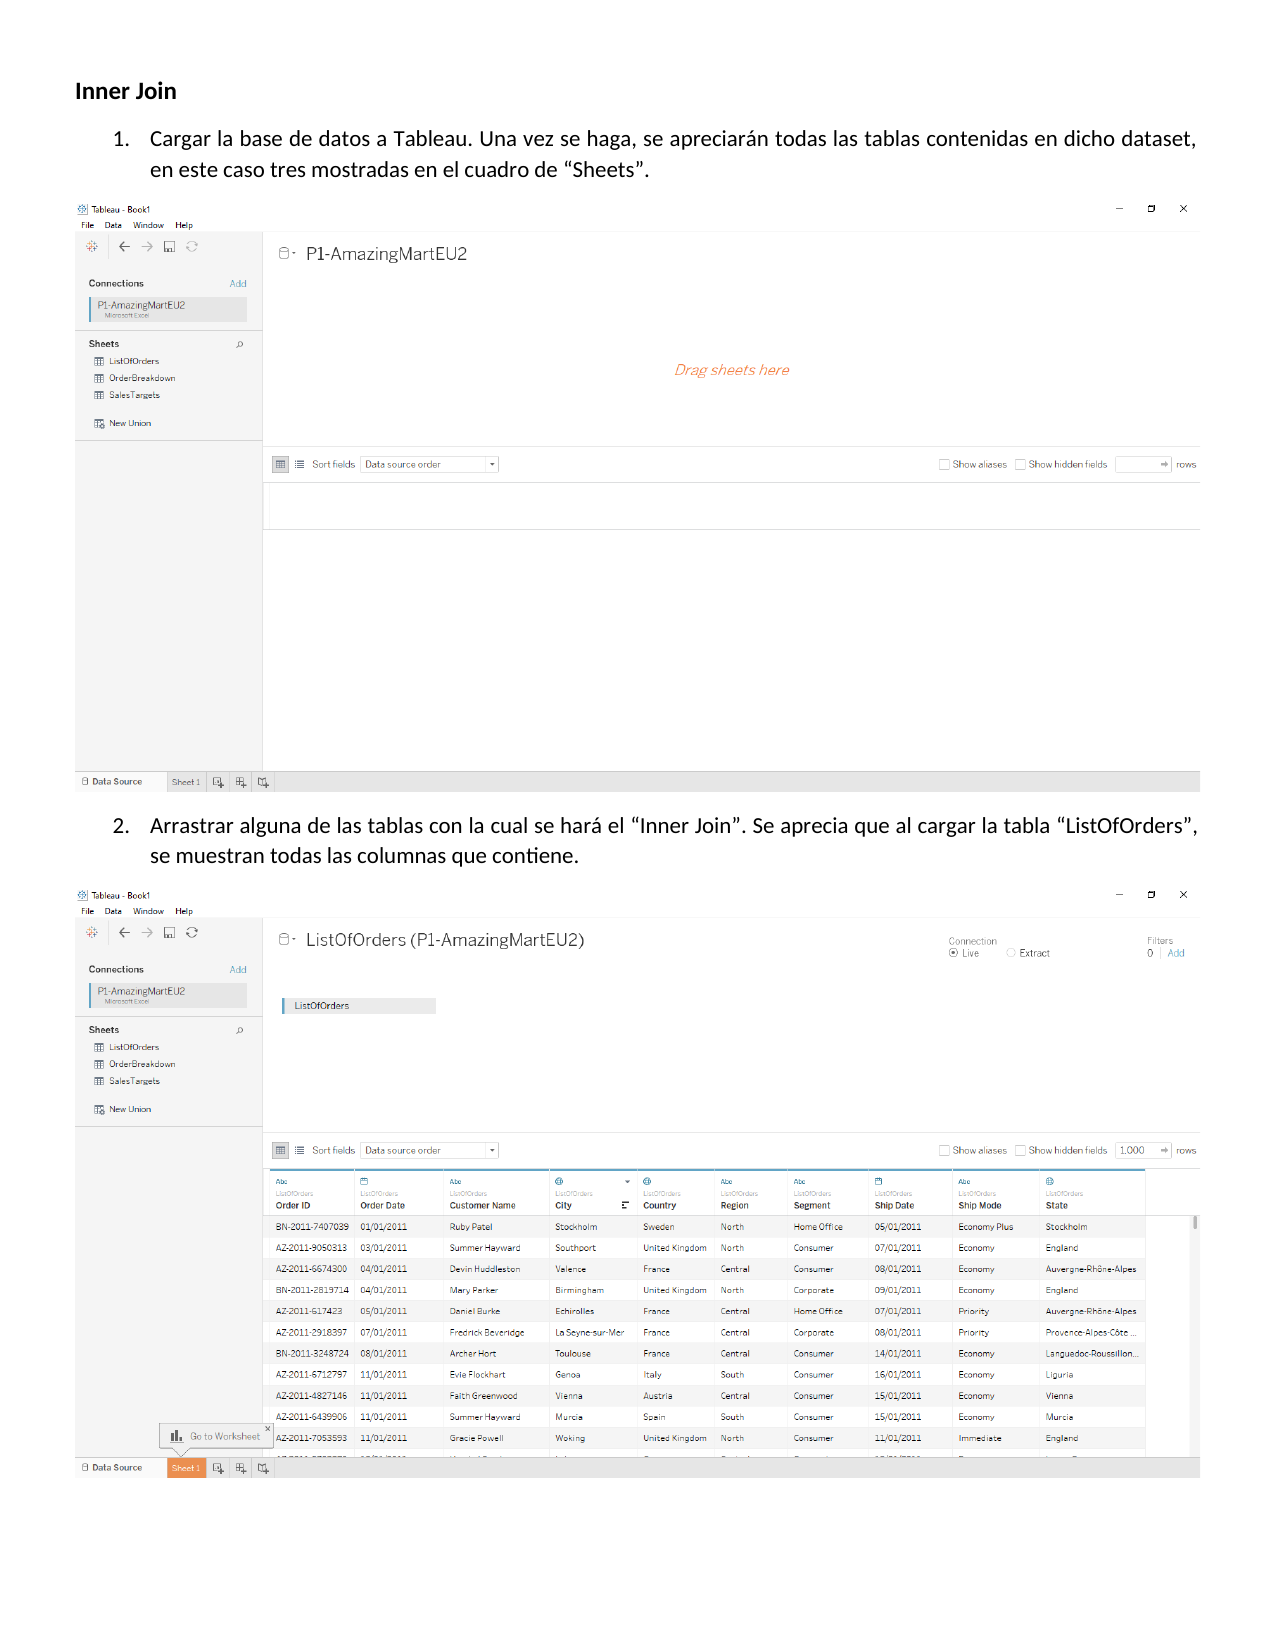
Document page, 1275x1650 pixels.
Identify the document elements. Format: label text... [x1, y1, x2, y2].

text Inner Join [75, 75, 1200, 106]
list Arrastrar alguna de las tablas con la cual se hará el “Inner Join”. Se aprecia que al cargar la tabla “ListOfOrders”, se muestran todas las columnas que contiene. [112, 811, 1200, 869]
picture [75, 887, 1200, 1478]
list Cargar la base de datos a Tableau. Una vez se haga, se apreciarán todas las tablas contenidas en dicho dataset, en este caso tres mostradas en el cuadro de “Sheets”. [112, 124, 1200, 183]
picture [75, 201, 1200, 792]
